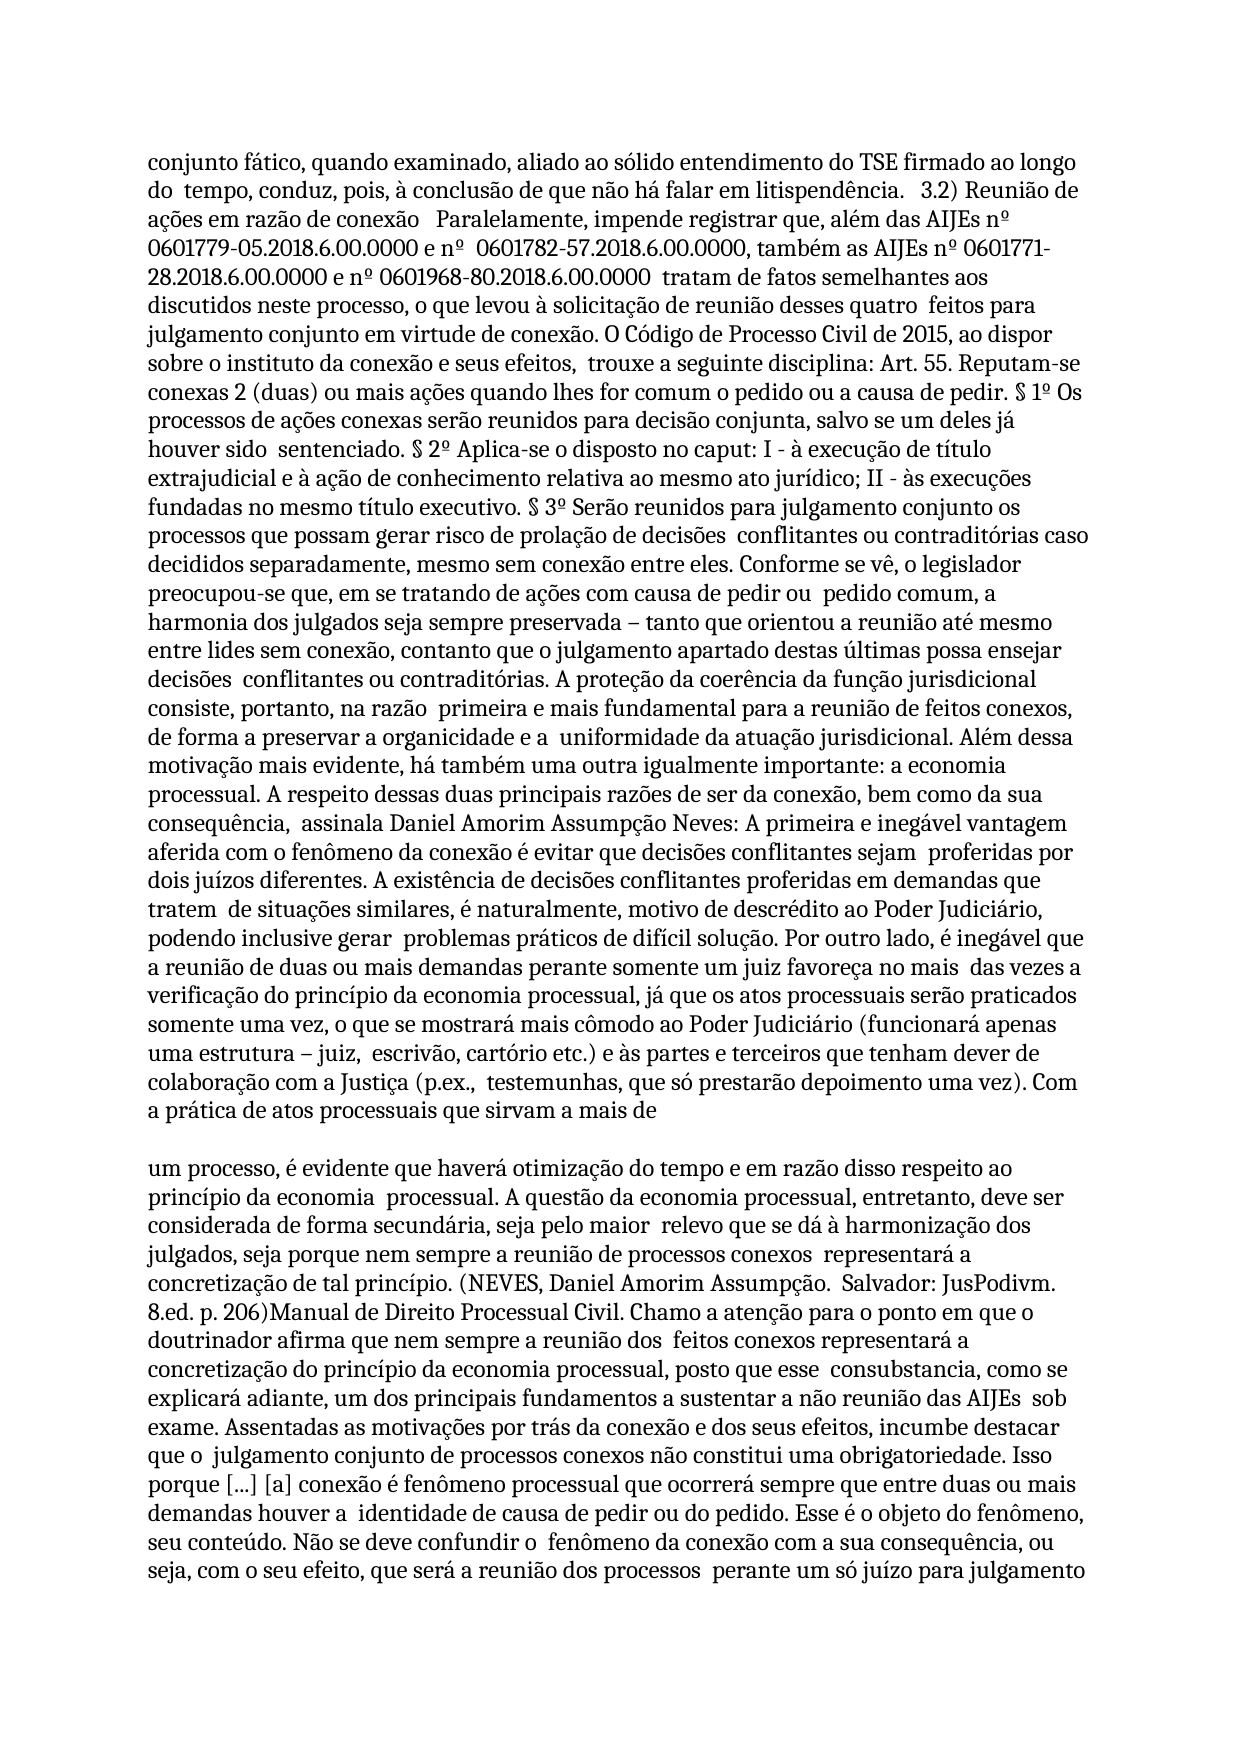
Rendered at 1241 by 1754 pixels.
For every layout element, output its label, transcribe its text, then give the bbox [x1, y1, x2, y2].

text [148, 1154, 1093, 1585]
